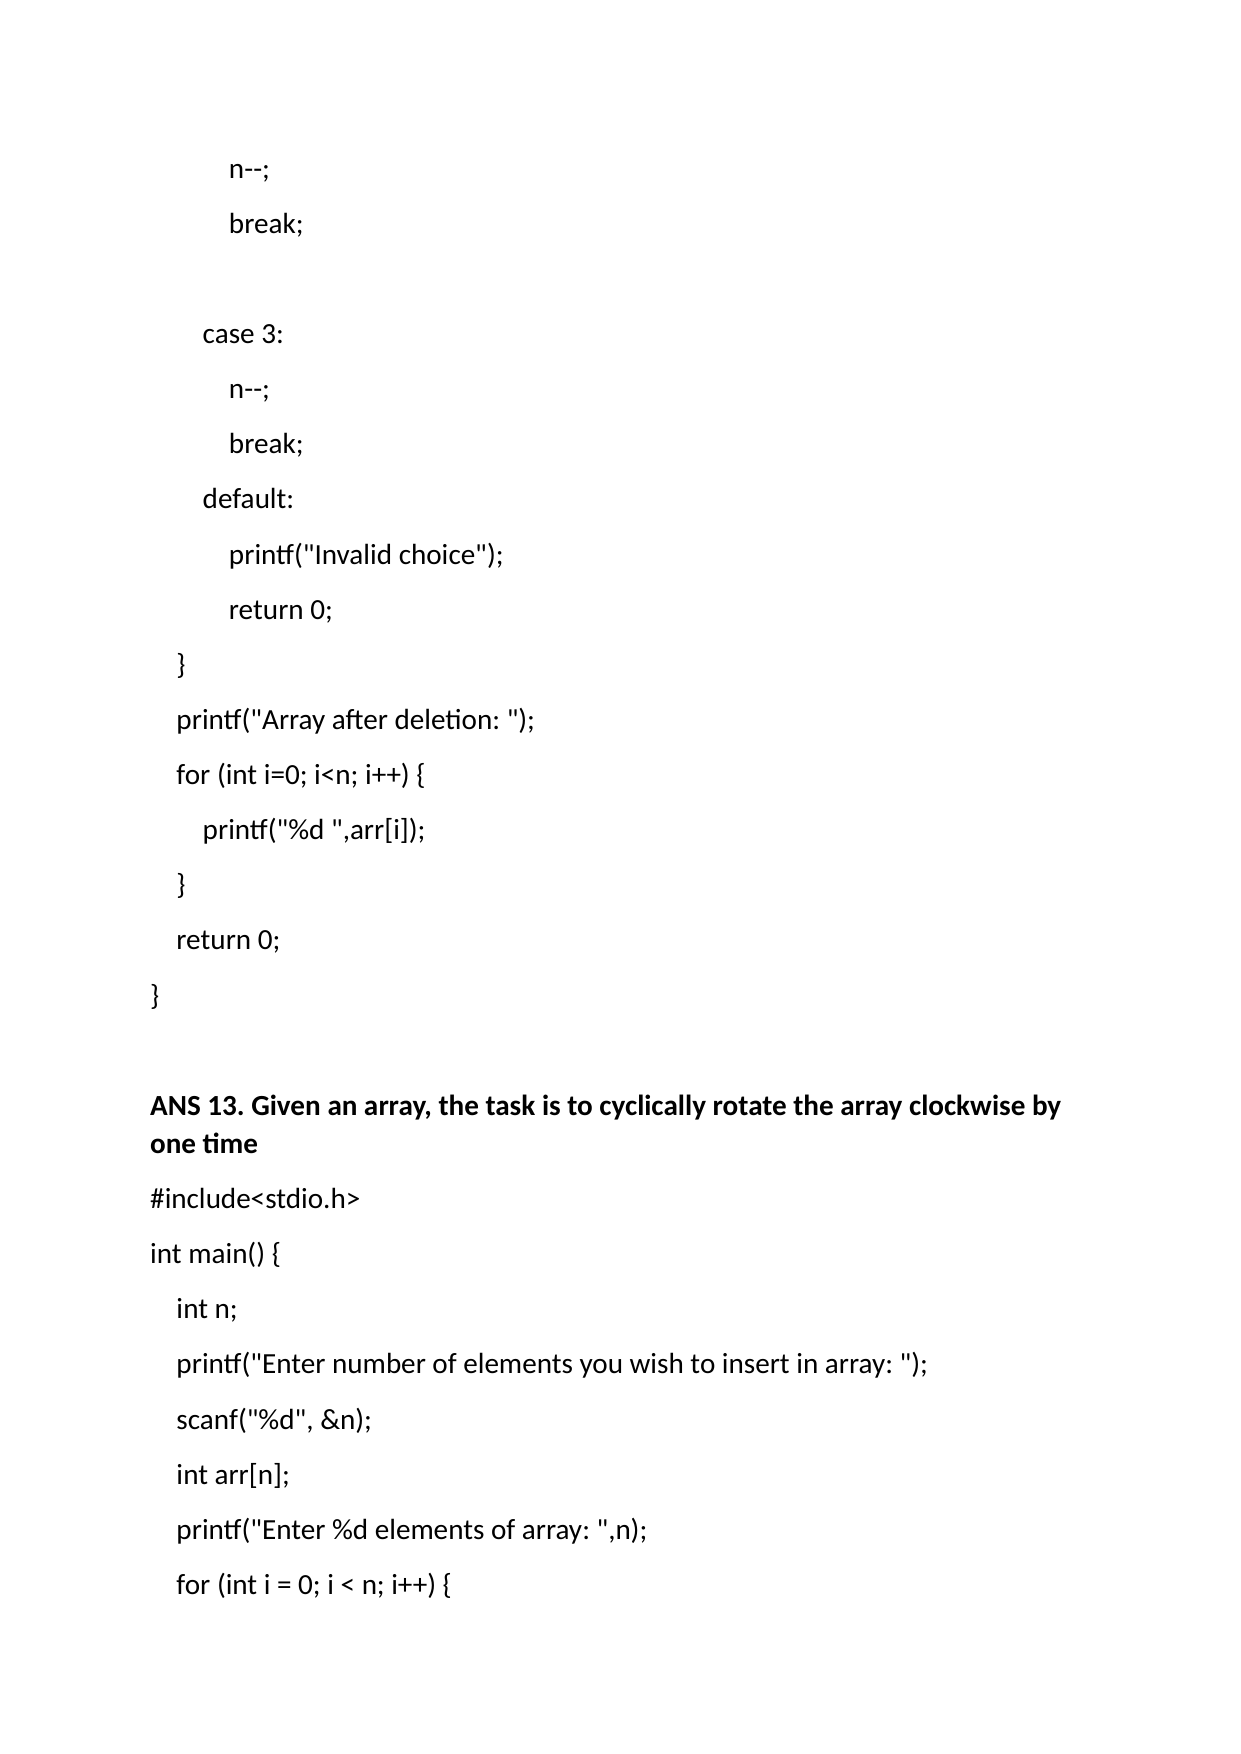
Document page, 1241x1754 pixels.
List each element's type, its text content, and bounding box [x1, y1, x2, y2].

text printf("Enter %d elements of array: ",n); [150, 1511, 1090, 1547]
text break; [150, 426, 1090, 461]
text n--; [150, 370, 1090, 406]
text } [150, 646, 1090, 682]
text printf("%d ",arr[i]); [150, 811, 1090, 847]
text n--; [150, 150, 1090, 186]
text int main() { [150, 1235, 1090, 1271]
text printf("Invalid choice"); [150, 536, 1090, 571]
text ANS 13. Given an array, the task is to cyclically rotate the array clockwise by one time [150, 1087, 1090, 1161]
text int arr[n]; [150, 1456, 1090, 1491]
text break; [150, 205, 1090, 241]
text for (int i = 0; i < n; i++) { [150, 1566, 1090, 1602]
text #include<stdio.h> [150, 1180, 1090, 1216]
text } [150, 866, 1090, 902]
text int n; [150, 1291, 1090, 1326]
text scanf("%d", &n); [150, 1401, 1090, 1436]
text default: [150, 481, 1090, 516]
text printf("Array after deletion: "); [150, 701, 1090, 737]
text return 0; [150, 921, 1090, 957]
text return 0; [150, 591, 1090, 626]
text printf("Enter number of elements you wish to insert in array: "); [150, 1346, 1090, 1381]
text for (int i=0; i<n; i++) { [150, 756, 1090, 792]
text case 3: [150, 315, 1090, 351]
text } [150, 977, 1090, 1012]
